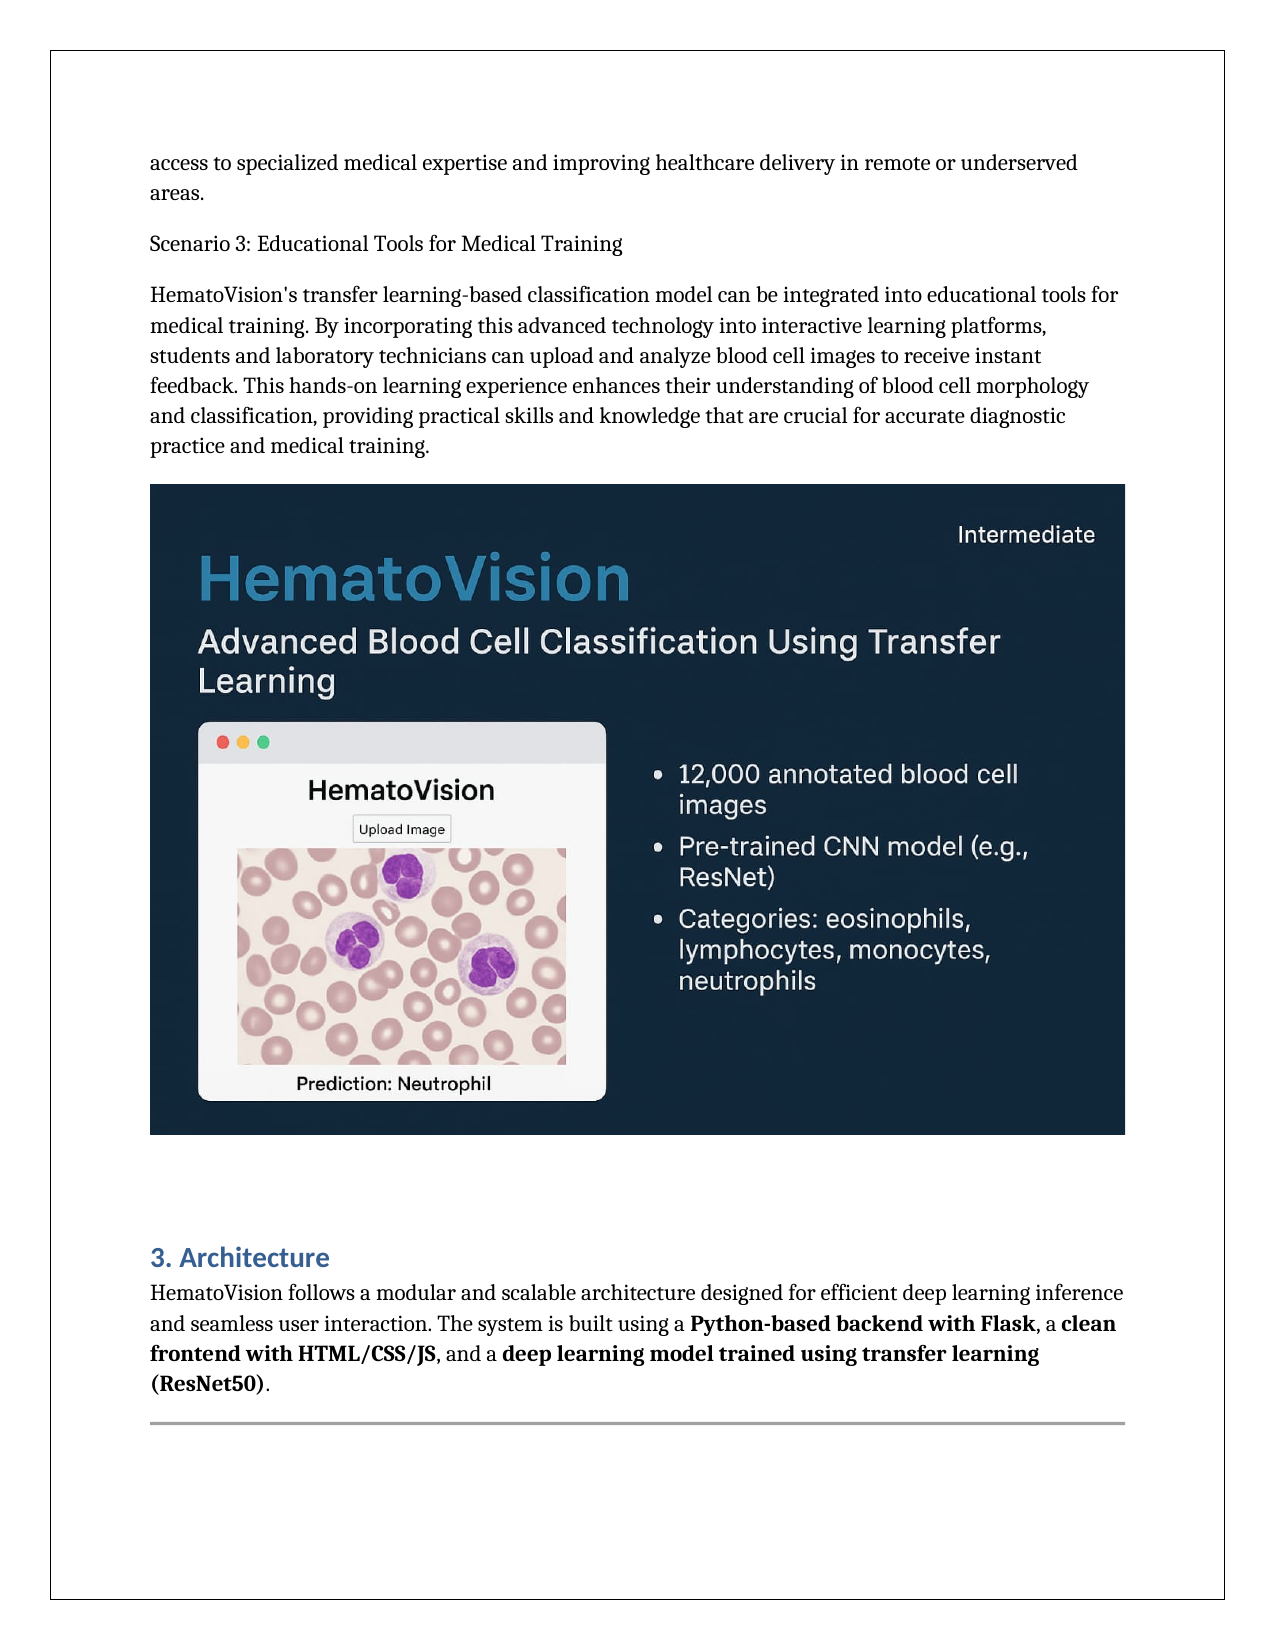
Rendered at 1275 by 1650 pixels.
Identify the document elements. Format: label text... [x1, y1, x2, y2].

text Scenario 3: Educational Tools for Medical Training [150, 231, 1125, 258]
picture [150, 484, 1125, 1135]
text HematoVision follows a modular and scalable architecture designed for efficient deep learning inference and seamless user interaction. The system is built using a Python-based backend with Flask, a clean frontend with HTML/CSS/JS, and a deep learning model trained using transfer learning (ResNet50). [150, 1280, 1125, 1397]
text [150, 150, 1125, 207]
subtitle 3. Architecture [150, 1239, 1125, 1275]
text HematoVision's transfer learning-based classification model can be integrated into educational tools for medical training. By incorporating this advanced technology into interactive learning platforms, students and laboratory technicians can upload and analyze blood cell images to receive instant feedback. This hands-on learning experience enhances their understanding of blood cell morphology and classification, providing practical skills and knowledge that are crucial for accurate diagnostic practice and medical training. [150, 282, 1125, 460]
